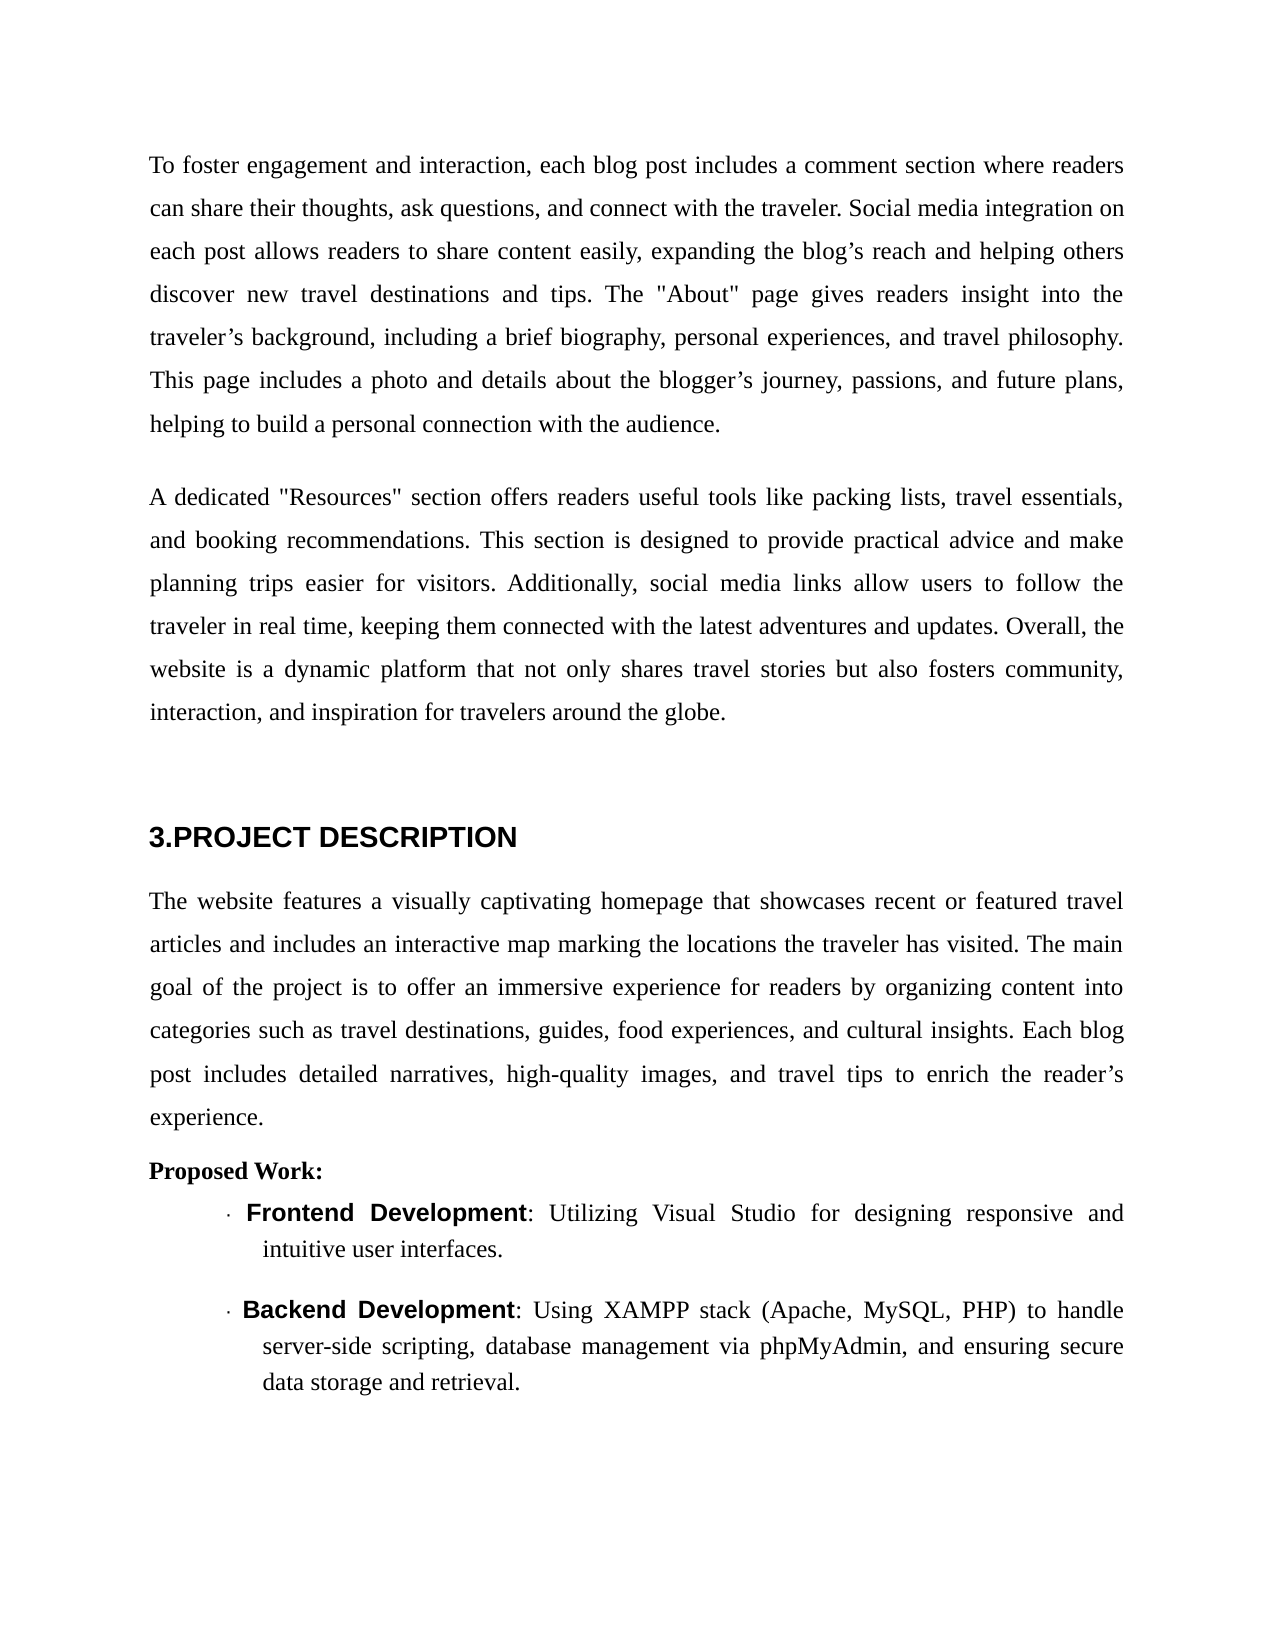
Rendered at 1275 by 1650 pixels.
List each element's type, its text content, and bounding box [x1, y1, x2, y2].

subtitle To foster engagement and interaction, each blog post includes a comment section where readers can share their thoughts, ask questions, and connect with the traveler. Social media integration on each post allows readers to share content easily, expanding the blog’s reach and helping others discover new travel destinations and tips. The "About" page gives readers insight into the traveler’s background, including a brief biography, personal experiences, and travel philosophy. This page includes a photo and details about the blogger’s journey, passions, and future plans, helping to build a personal connection with the audience. [148, 150, 1125, 437]
subtitle 3.PROJECT DESCRIPTION [148, 820, 1125, 854]
text · Frontend Development: Utilizing Visual Studio for designing responsive and intuitive user interfaces. [225, 1198, 1125, 1263]
subtitle The website features a visually captivating homepage that showcases recent or featured travel articles and includes an interactive map marking the locations the traveler has visited. The main goal of the project is to offer an immersive experience for readers by organizing content into categories such as travel destinations, guides, food experiences, and cultural insights. Each blog post includes detailed narratives, high-quality images, and travel tips to enrich the reader’s experience. [148, 886, 1125, 1131]
subtitle Proposed Work: [148, 1156, 1125, 1185]
text · Backend Development: Using XAMPP stack (Apache, MySQL, PHP) to handle server-side scripting, database management via phpMyAdmin, and ensuring secure data storage and retrieval. [225, 1295, 1125, 1395]
subtitle A dedicated "Resources" section offers readers useful tools like packing lists, travel essentials, and booking recommendations. This section is designed to provide practical advice and make planning trips easier for visitors. Additionally, social media links allow users to follow the traveler in real time, keeping them connected with the latest adventures and updates. Overall, the website is a dynamic platform that not only shares travel stories but also fosters community, interaction, and inspiration for travelers around the globe. [148, 482, 1125, 726]
